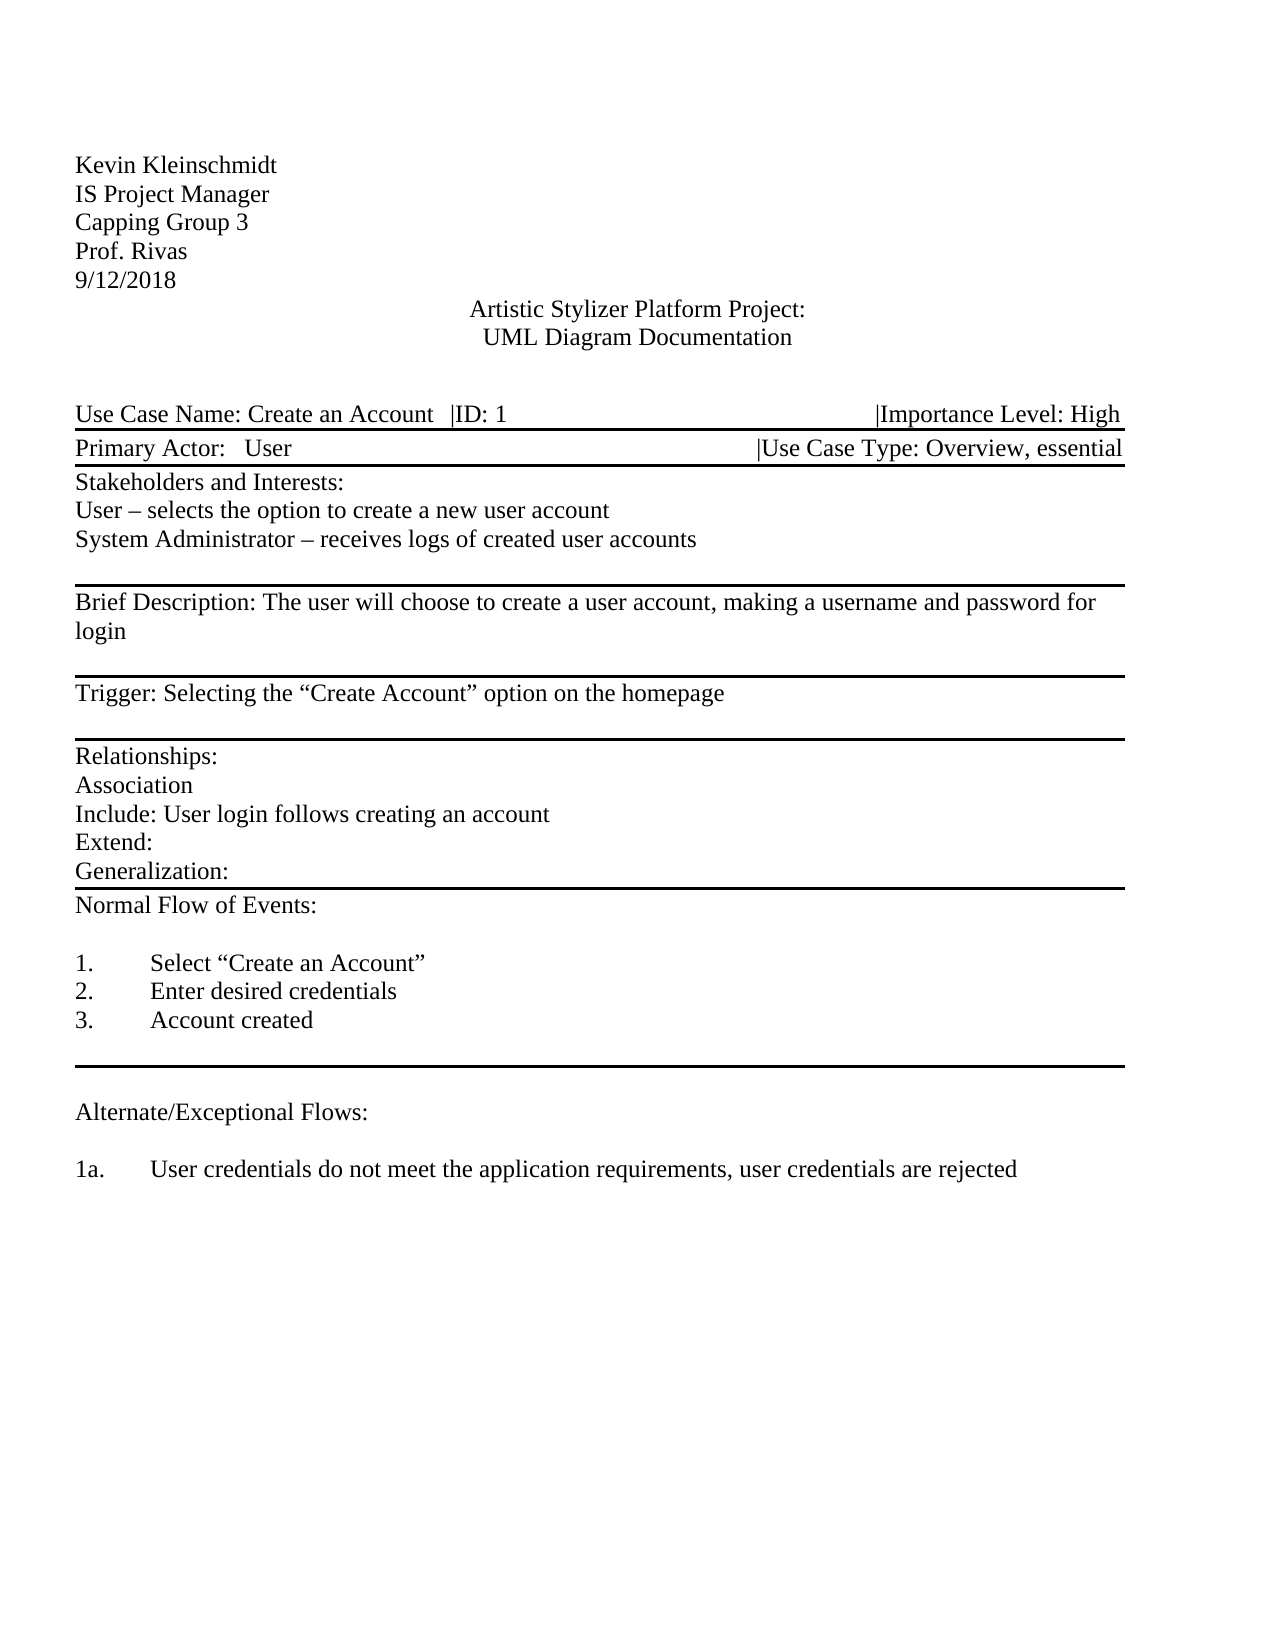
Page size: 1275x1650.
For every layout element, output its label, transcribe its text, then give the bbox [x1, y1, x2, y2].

list Select “Create an Account” [75, 948, 1125, 976]
list Enter desired credentials [75, 976, 1125, 1005]
text Association [75, 770, 1125, 799]
text Primary Actor: User |Use Case Type: Overview, essential [75, 431, 1125, 464]
text UML Diagram Documentation [150, 322, 1125, 351]
text Kevin Kleinschmidt [75, 150, 1125, 179]
text Relationships: [75, 741, 1125, 770]
text Include: User login follows creating an account [75, 799, 1125, 827]
text IS Project Manager [75, 179, 1125, 207]
text Artistic Stylizer Platform Project: [150, 294, 1125, 322]
text 9/12/2018 [75, 265, 1125, 294]
text System Administrator – receives logs of created user accounts [75, 524, 1125, 553]
text Prof. Rivas [75, 236, 1125, 265]
text Brief Description: The user will choose to create a user account, making a username and password for login [75, 587, 1125, 644]
text Use Case Name: Create an Account |ID: 1 |Importance Level: High [75, 399, 1125, 428]
text Generalization: [75, 856, 1125, 887]
list Account created [75, 1005, 1125, 1034]
text Extend: [75, 827, 1125, 856]
text User – selects the option to create a new user account [75, 496, 1125, 524]
text 1a. User credentials do not meet the application requirements, user credentials are rejected [75, 1154, 1125, 1183]
text Alternate/Exceptional Flows: [75, 1097, 1125, 1125]
text Normal Flow of Events: [75, 890, 1125, 919]
text Capping Group 3 [75, 207, 1125, 236]
text Stakeholders and Interests: [75, 467, 1125, 496]
text Trigger: Selecting the “Create Account” option on the homepage [75, 678, 1125, 707]
